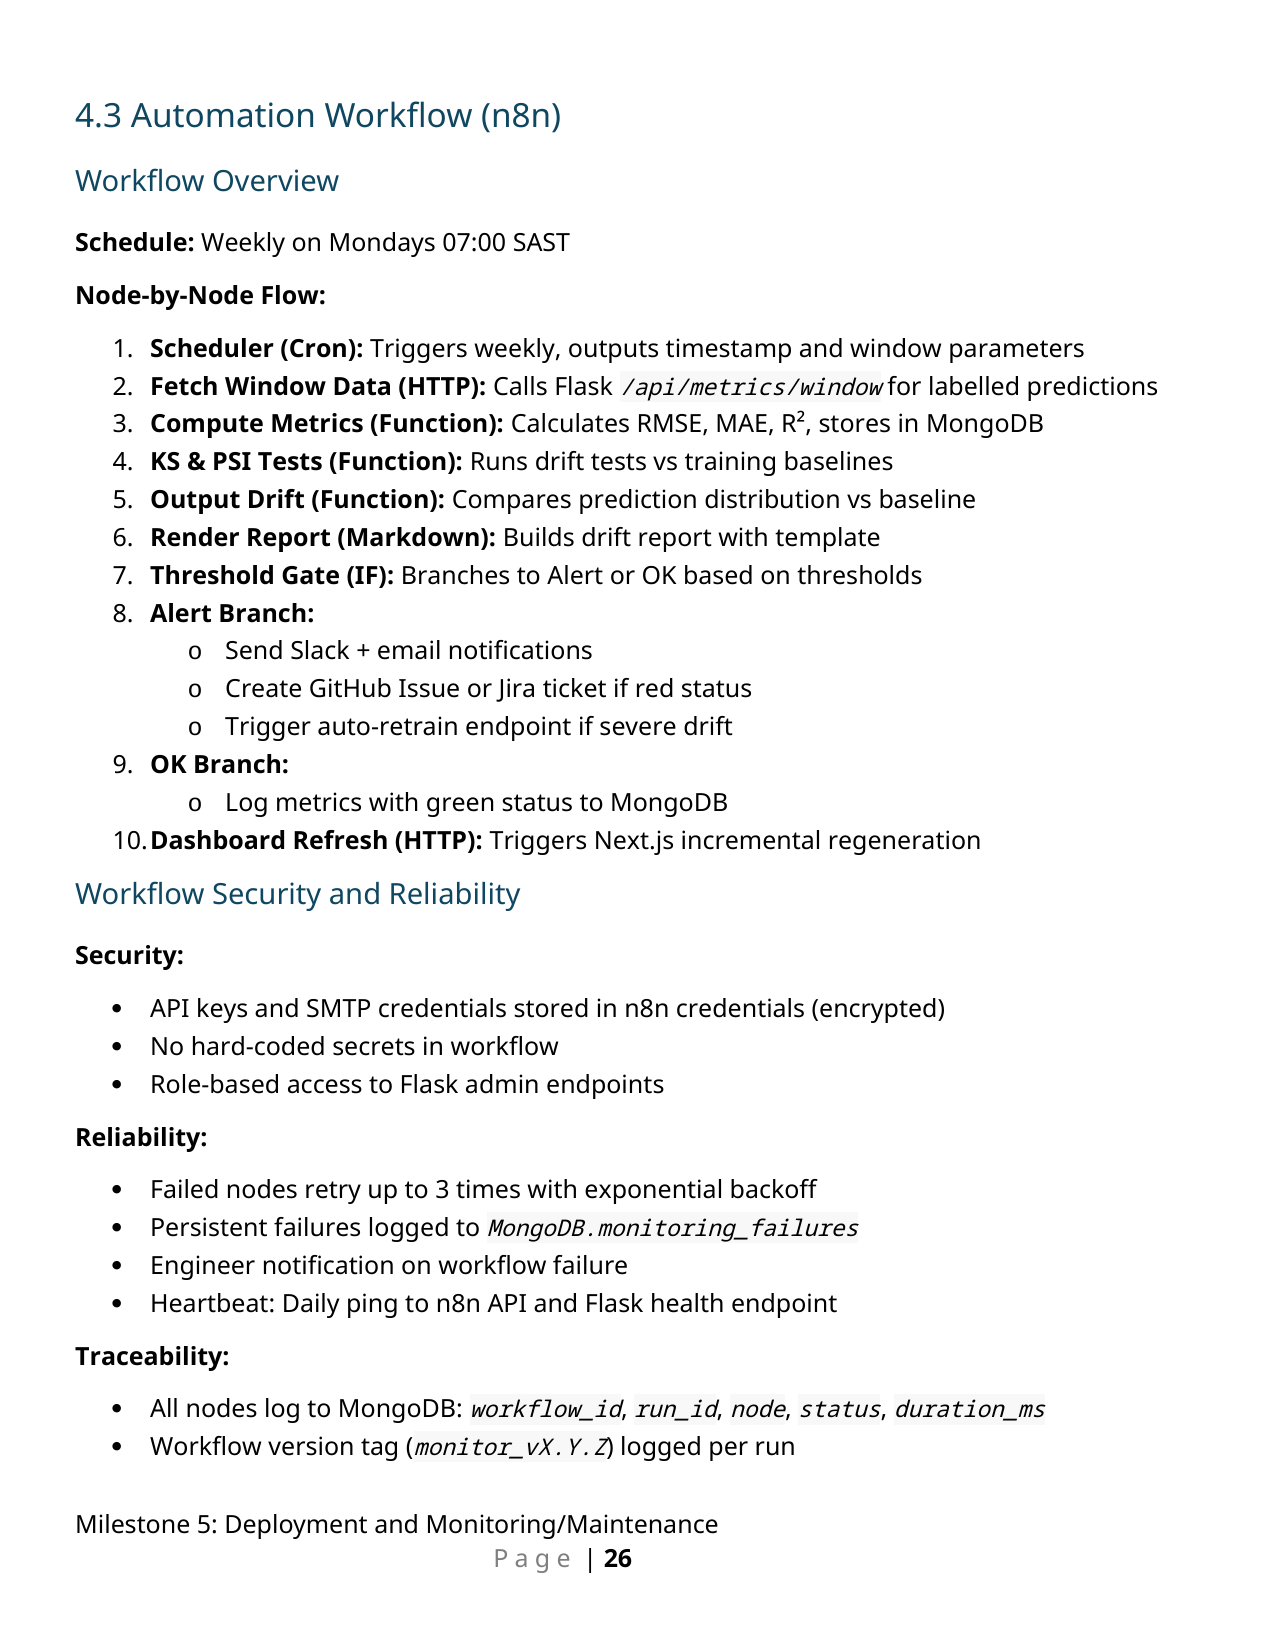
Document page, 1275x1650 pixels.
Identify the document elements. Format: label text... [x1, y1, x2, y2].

list Threshold Gate (IF): Branches to Alert or OK based on thresholds [112, 557, 1200, 591]
list Scheduler (Cron): Triggers weekly, outputs timestamp and window parameters [112, 331, 1200, 364]
list Render Report (Markdown): Builds drift report with template [112, 519, 1200, 554]
list Role-based access to Flask admin endpoints [112, 1066, 1200, 1101]
list Dashboard Refresh (HTTP): Triggers Next.js incremental regeneration [112, 823, 1200, 857]
text Security: [75, 938, 1200, 972]
list Fetch Window Data (HTTP): Calls Flask /api/metrics/window for labelled predictions [112, 368, 1200, 402]
list No hard-coded secrets in workflow [112, 1029, 1200, 1063]
list Workflow version tag (monitor_vX.Y.Z) logged per run [112, 1429, 1200, 1463]
list Send Slack + email notifications [187, 633, 1200, 667]
list All nodes log to MongoDB: workflow_id, run_id, node, status, duration_ms [112, 1391, 1200, 1425]
list Failed nodes retry up to 3 times with exponential backoff [112, 1172, 1200, 1206]
list Persistent failures logged to MongoDB.monitoring_failures [112, 1210, 1200, 1244]
list Trigger auto-retrain endpoint if severe drift [187, 709, 1200, 743]
text Schedule: Weekly on Mondays 07:00 SAST [75, 225, 1200, 259]
list Output Drift (Function): Compares prediction distribution vs baseline [112, 482, 1200, 516]
list API keys and SMTP credentials stored in n8n credentials (encrypted) [112, 991, 1200, 1025]
list Compute Metrics (Function): Calculates RMSE, MAE, R², stores in MongoDB [112, 406, 1200, 440]
subtitle Workflow Overview [75, 161, 1200, 200]
list Create GitHub Issue or Jira ticket if red status [187, 671, 1200, 705]
text Reliability: [75, 1119, 1200, 1153]
text Node-by-Node Flow: [75, 278, 1200, 312]
list Log metrics with green status to MongoDB [187, 785, 1200, 819]
list Alert Branch: [112, 595, 1200, 629]
text Traceability: [75, 1338, 1200, 1372]
subtitle Workflow Security and Reliability [75, 874, 1200, 913]
list OK Branch: [112, 747, 1200, 781]
list KS & PSI Tests (Function): Runs drift tests vs training baselines [112, 444, 1200, 478]
list Heartbeat: Daily ping to n8n API and Flask health endpoint [112, 1286, 1200, 1319]
list Engineer notification on workflow failure [112, 1248, 1200, 1282]
subtitle 4.3 Automation Workflow (n8n) [75, 92, 1200, 137]
